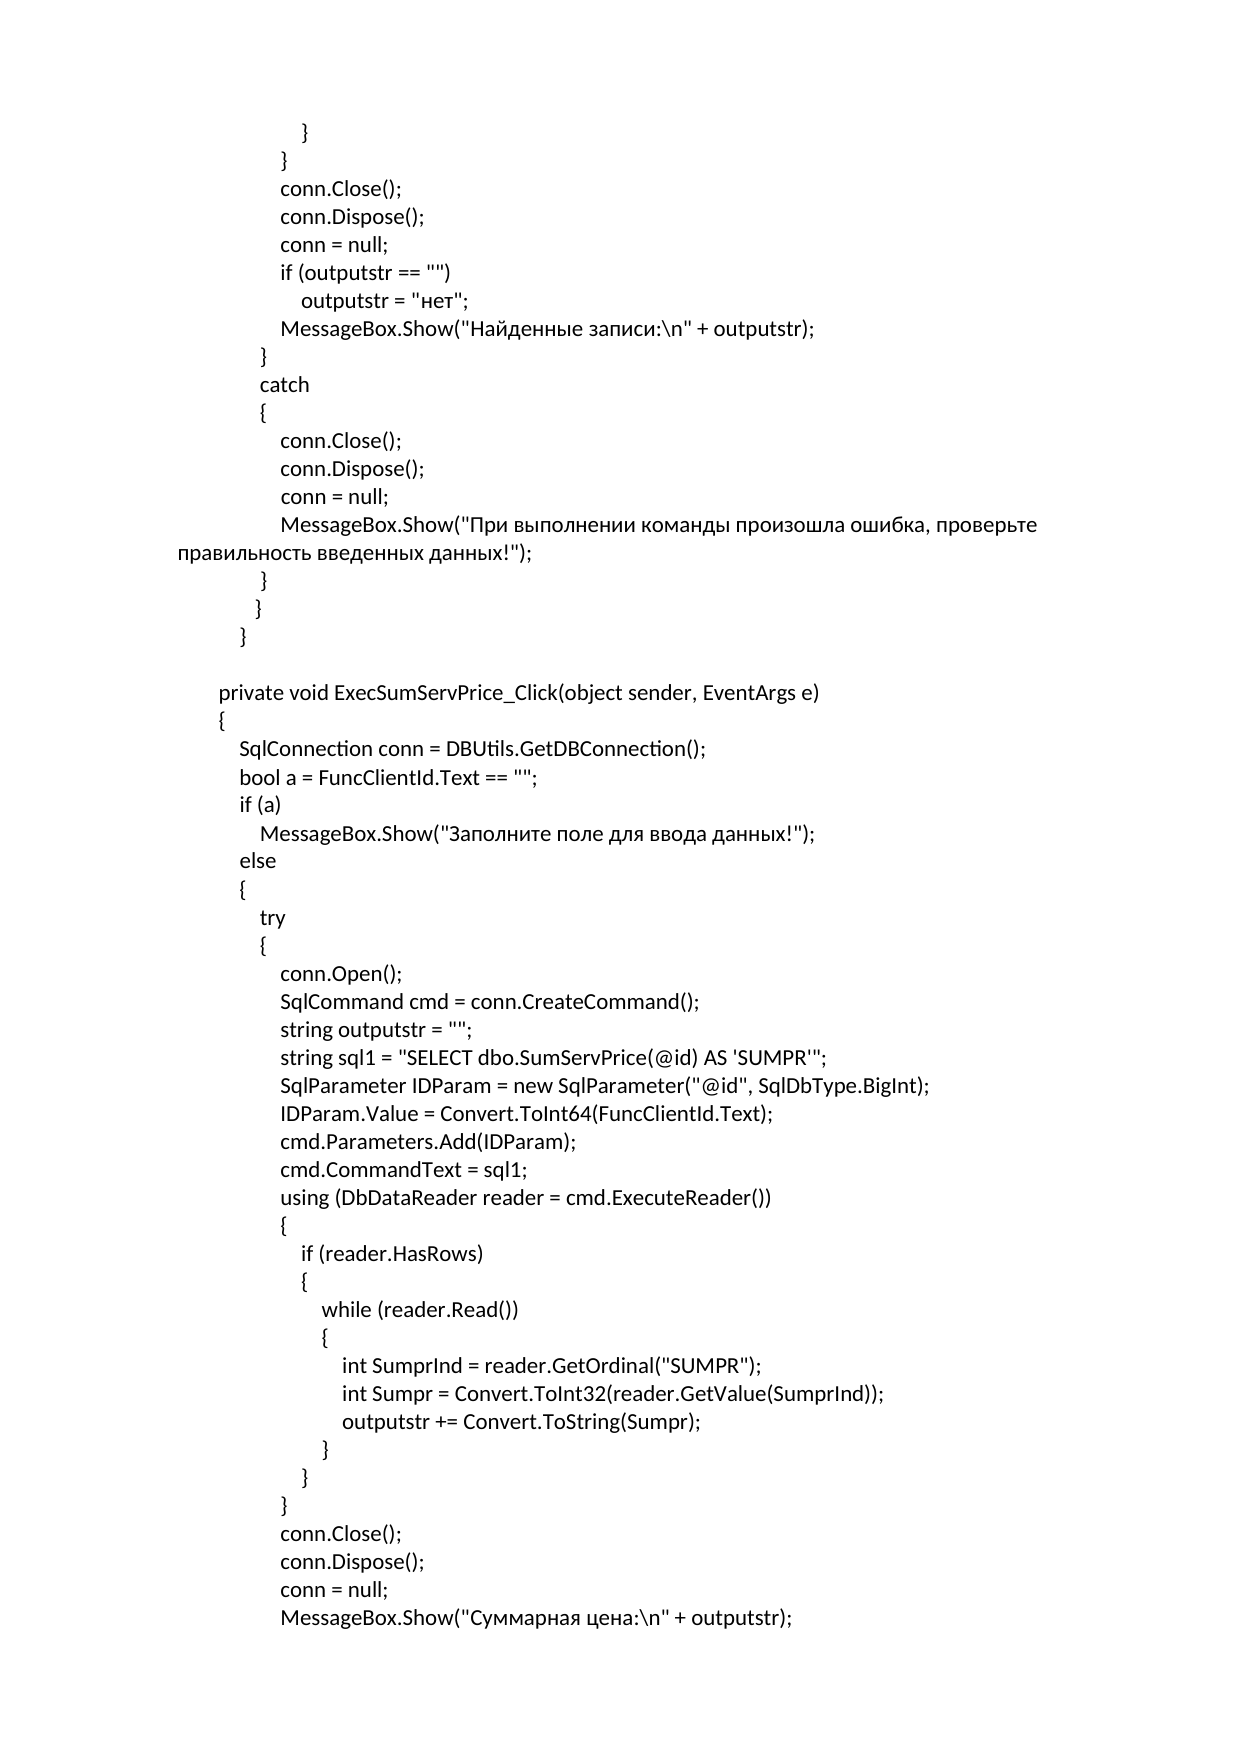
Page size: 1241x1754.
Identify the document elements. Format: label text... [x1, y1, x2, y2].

text string sql1 = "SELECT dbo.SumServPrice(@id) AS 'SUMPR'"; [177, 1043, 1152, 1071]
text { [177, 931, 1152, 959]
text { [177, 398, 1152, 426]
text cmd.Parameters.Add(IDParam); [177, 1127, 1152, 1155]
text conn.Open(); [177, 959, 1152, 987]
text int Sumpr = Convert.ToInt32(reader.GetValue(SumprInd)); [177, 1379, 1152, 1407]
text { [177, 875, 1152, 903]
text } [177, 1463, 1152, 1491]
text } [177, 594, 1152, 622]
text MessageBox.Show("При выполнении команды произошла ошибка, проверьте правильность введенных данных!"); [177, 510, 1152, 566]
text { [177, 1211, 1152, 1239]
text { [177, 707, 1152, 734]
text try [177, 903, 1152, 931]
text outputstr = "нет"; [177, 286, 1152, 314]
text outputstr += Convert.ToString(Sumpr); [177, 1407, 1152, 1435]
text conn.Dispose(); [177, 202, 1152, 230]
text conn.Dispose(); [177, 1547, 1152, 1575]
text MessageBox.Show("Заполните поле для ввода данных!"); [177, 819, 1152, 847]
text if (reader.HasRows) [177, 1239, 1152, 1267]
text MessageBox.Show("Найденные записи:\n" + outputstr); [177, 314, 1152, 342]
text else [177, 847, 1152, 875]
text while (reader.Read()) [177, 1295, 1152, 1323]
text } [177, 1435, 1152, 1463]
text } [177, 1491, 1152, 1519]
text MessageBox.Show("Суммарная цена:\n" + outputstr); [177, 1603, 1152, 1631]
text int SumprInd = reader.GetOrdinal("SUMPR"); [177, 1351, 1152, 1379]
text conn = null; [177, 1575, 1152, 1603]
text cmd.CommandText = sql1; [177, 1155, 1152, 1183]
text SqlParameter IDParam = new SqlParameter("@id", SqlDbType.BigInt); [177, 1071, 1152, 1099]
text } [177, 118, 1152, 146]
text conn.Close(); [177, 426, 1152, 454]
text if (outputstr == "") [177, 258, 1152, 286]
text IDParam.Value = Convert.ToInt64(FuncClientId.Text); [177, 1099, 1152, 1127]
text { [177, 1267, 1152, 1295]
text } [177, 622, 1152, 651]
text SqlConnection conn = DBUtils.GetDBConnection(); [177, 734, 1152, 763]
text SqlCommand cmd = conn.CreateCommand(); [177, 987, 1152, 1015]
text } [177, 146, 1152, 174]
text bool a = FuncClientId.Text == ""; [177, 763, 1152, 791]
text conn.Close(); [177, 1519, 1152, 1547]
text string outputstr = ""; [177, 1015, 1152, 1043]
text conn = null; [177, 230, 1152, 258]
text using (DbDataReader reader = cmd.ExecuteReader()) [177, 1183, 1152, 1211]
text } [177, 566, 1152, 594]
text private void ExecSumServPrice_Click(object sender, EventArgs e) [177, 678, 1152, 707]
text } [177, 342, 1152, 370]
text catch [177, 370, 1152, 398]
text if (a) [177, 791, 1152, 819]
text conn = null; [177, 482, 1152, 510]
text conn.Close(); [177, 174, 1152, 202]
text { [177, 1323, 1152, 1351]
text conn.Dispose(); [177, 454, 1152, 482]
